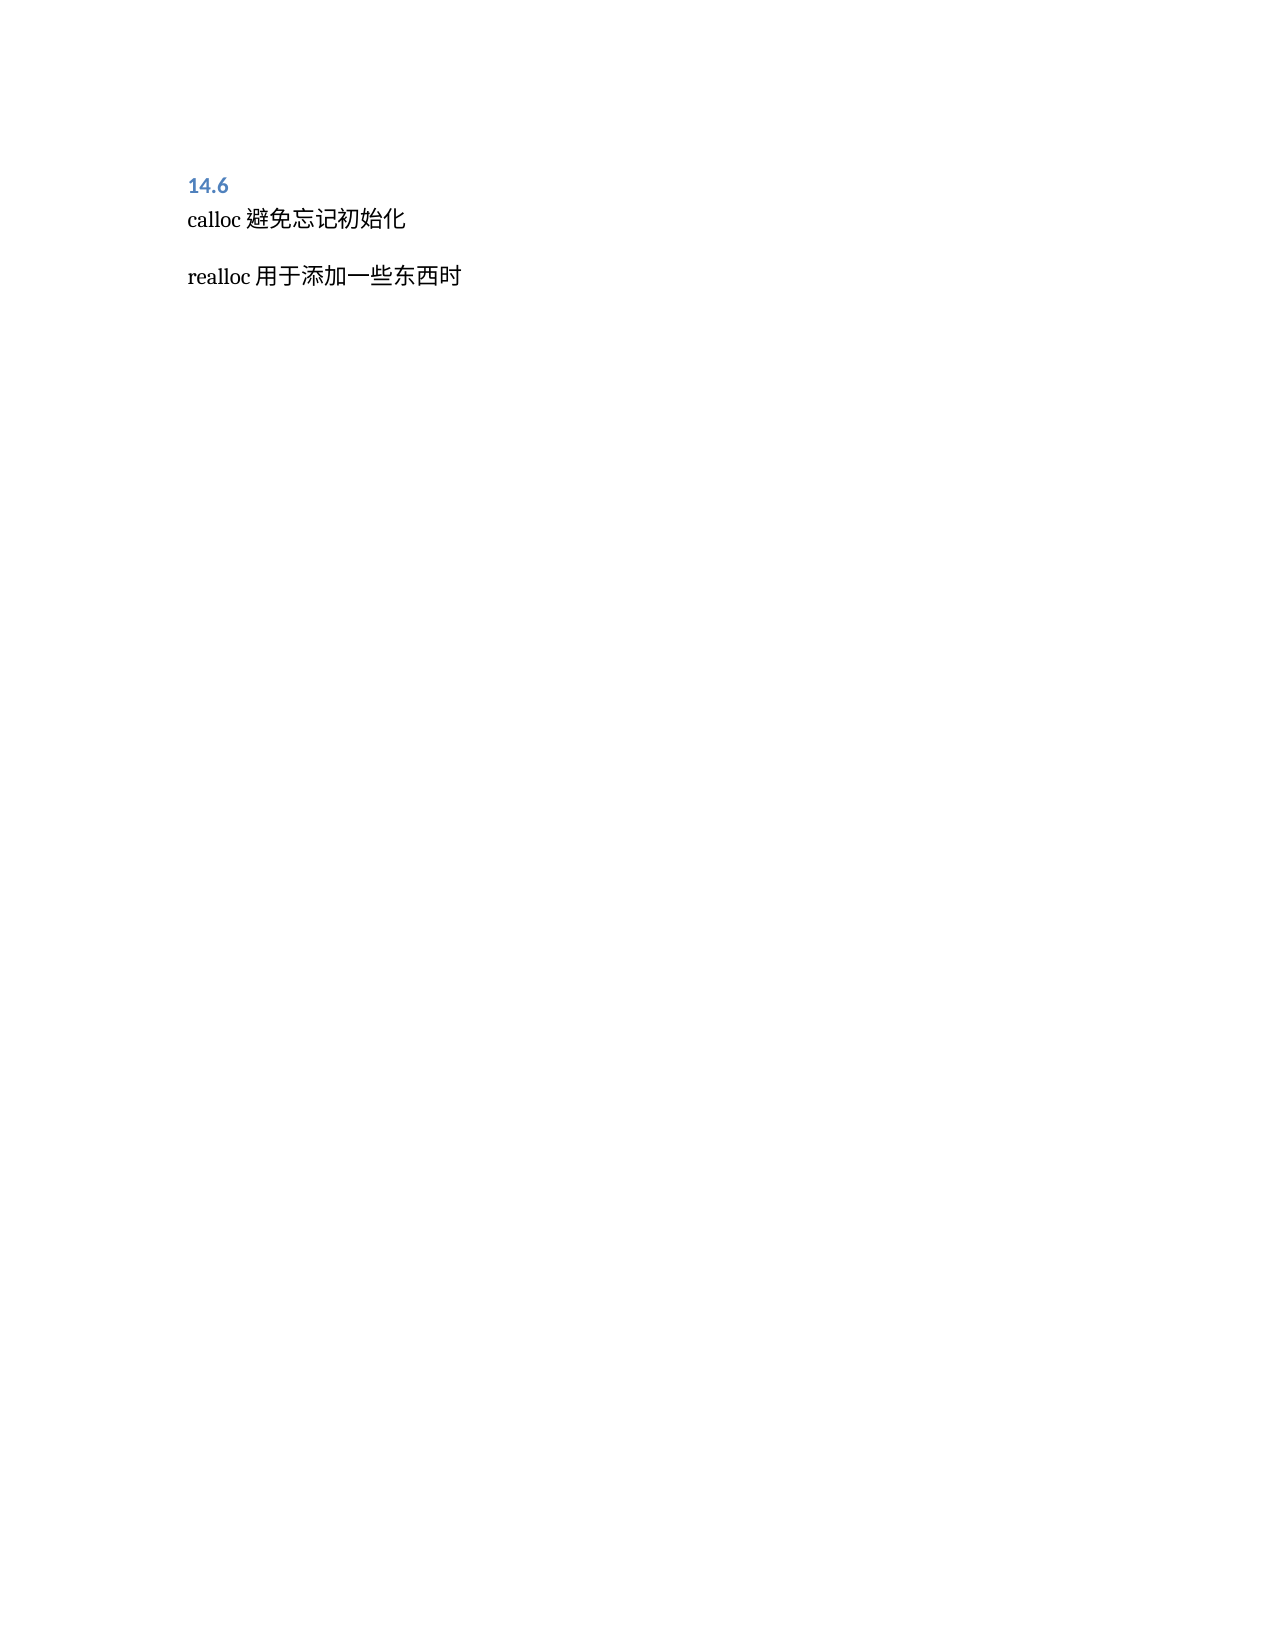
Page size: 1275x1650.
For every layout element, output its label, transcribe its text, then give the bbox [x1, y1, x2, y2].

text realloc 用于添加一些东西时 [187, 260, 1087, 291]
subtitle 14.6 [187, 171, 1087, 199]
text calloc 避免忘记初始化 [187, 203, 1087, 234]
